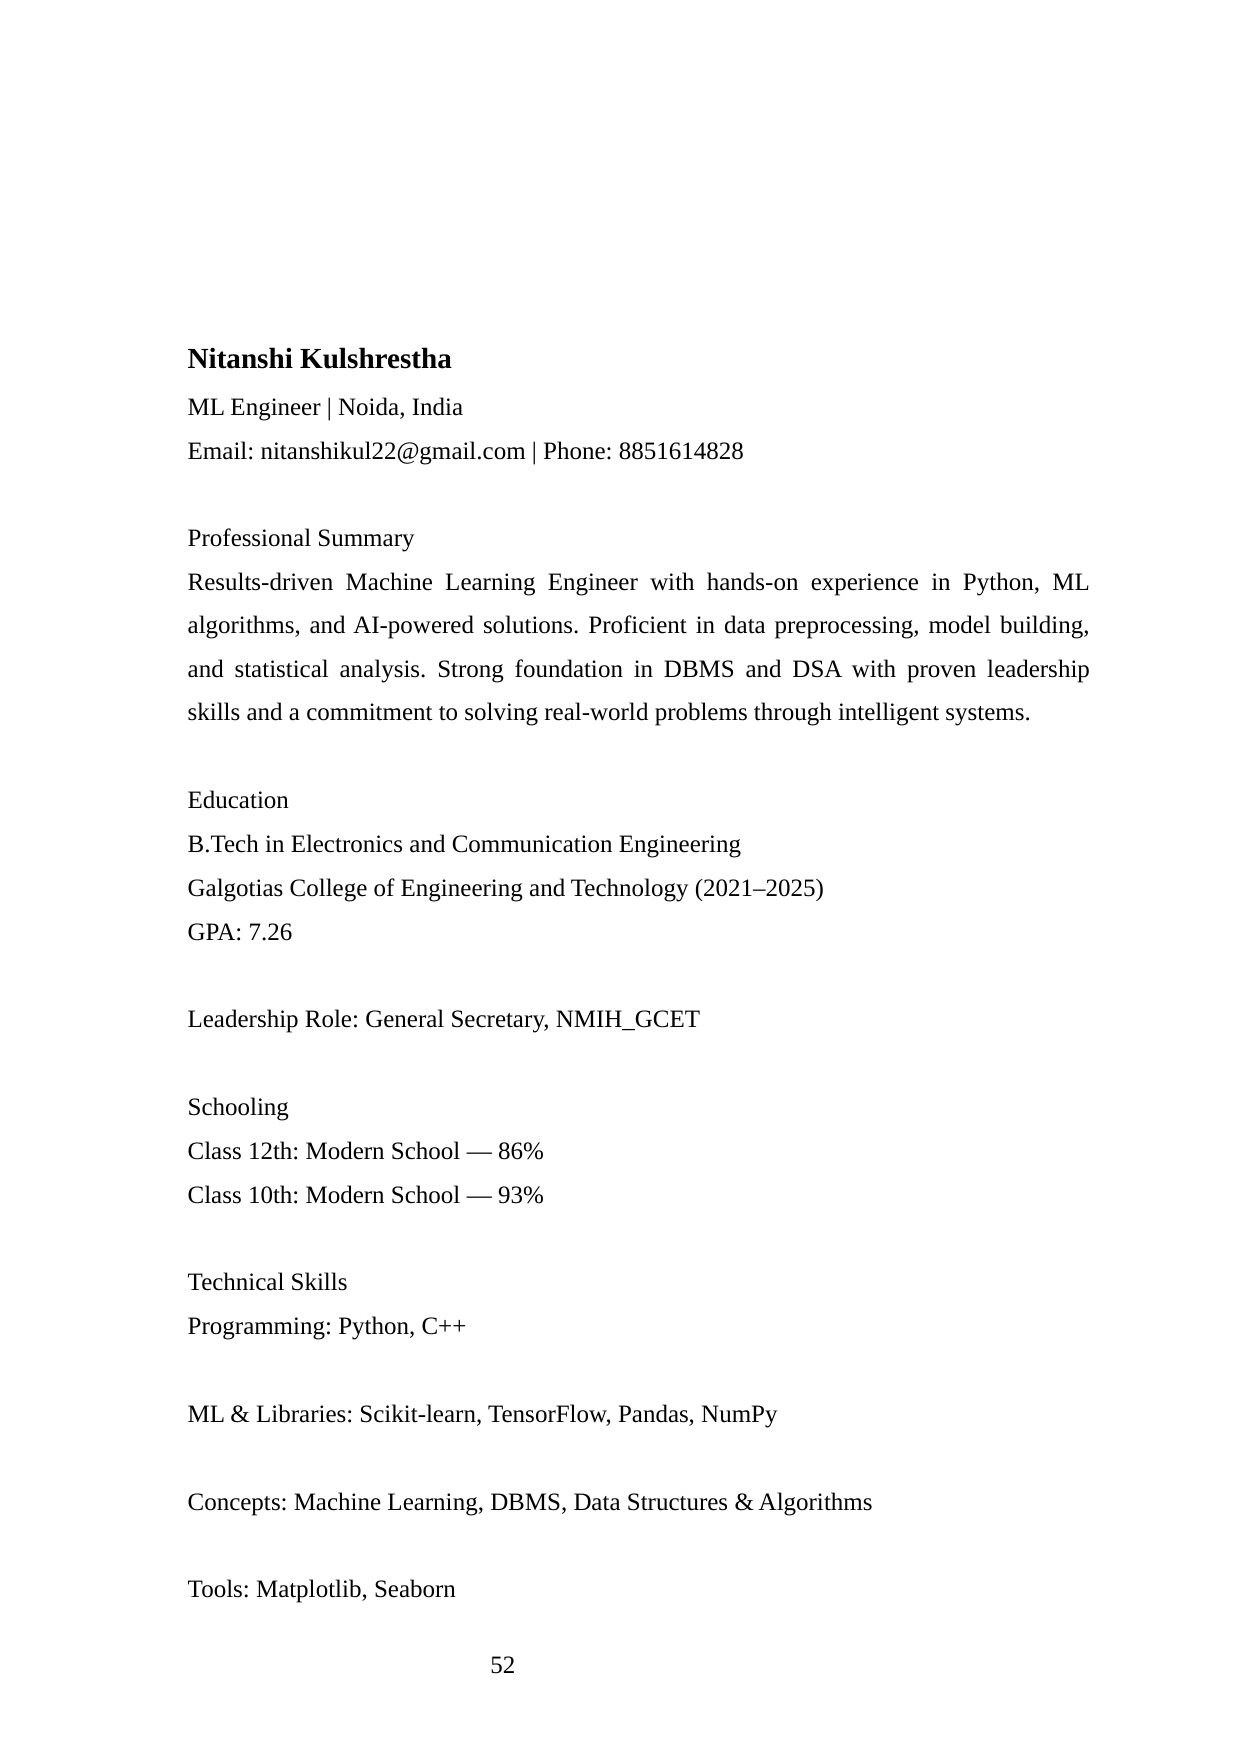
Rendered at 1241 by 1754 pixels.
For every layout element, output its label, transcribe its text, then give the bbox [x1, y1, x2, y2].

text Nitanshi Kulshrestha [187, 341, 1091, 374]
text B.Tech in Electronics and Communication Engineering [187, 829, 1091, 858]
text ML Engineer | Noida, India [187, 392, 1091, 421]
text Email: nitanshikul22@gmail.com | Phone: 8851614828 [187, 436, 1091, 464]
text Professional Summary [187, 523, 1091, 552]
text Leadership Role: General Secretary, NMIH_GCET [187, 1004, 1091, 1033]
text Class 10th: Modern School — 93% [187, 1180, 1091, 1208]
text Programming: Python, C++ [187, 1311, 1091, 1340]
text Class 12th: Modern School — 86% [187, 1136, 1091, 1164]
text Concepts: Machine Learning, DBMS, Data Structures & Algorithms [187, 1487, 1091, 1515]
text Education [187, 785, 1091, 814]
text Results-driven Machine Learning Engineer with hands-on experience in Python, ML algorithms, and AI-powered solutions. Proficient in data preprocessing, model building, and statistical analysis. Strong foundation in DBMS and DSA with proven leadership skills and a commitment to solving real-world problems through intelligent systems. [187, 567, 1091, 726]
text GPA: 7.26 [187, 917, 1091, 945]
text ML & Libraries: Scikit-learn, TensorFlow, Pandas, NumPy [187, 1399, 1091, 1428]
text Tools: Matplotlib, Seaborn [187, 1574, 1091, 1603]
text Technical Skills [187, 1267, 1091, 1296]
text Schooling [187, 1092, 1091, 1121]
text Galgotias College of Engineering and Technology (2021–2025) [187, 873, 1091, 901]
